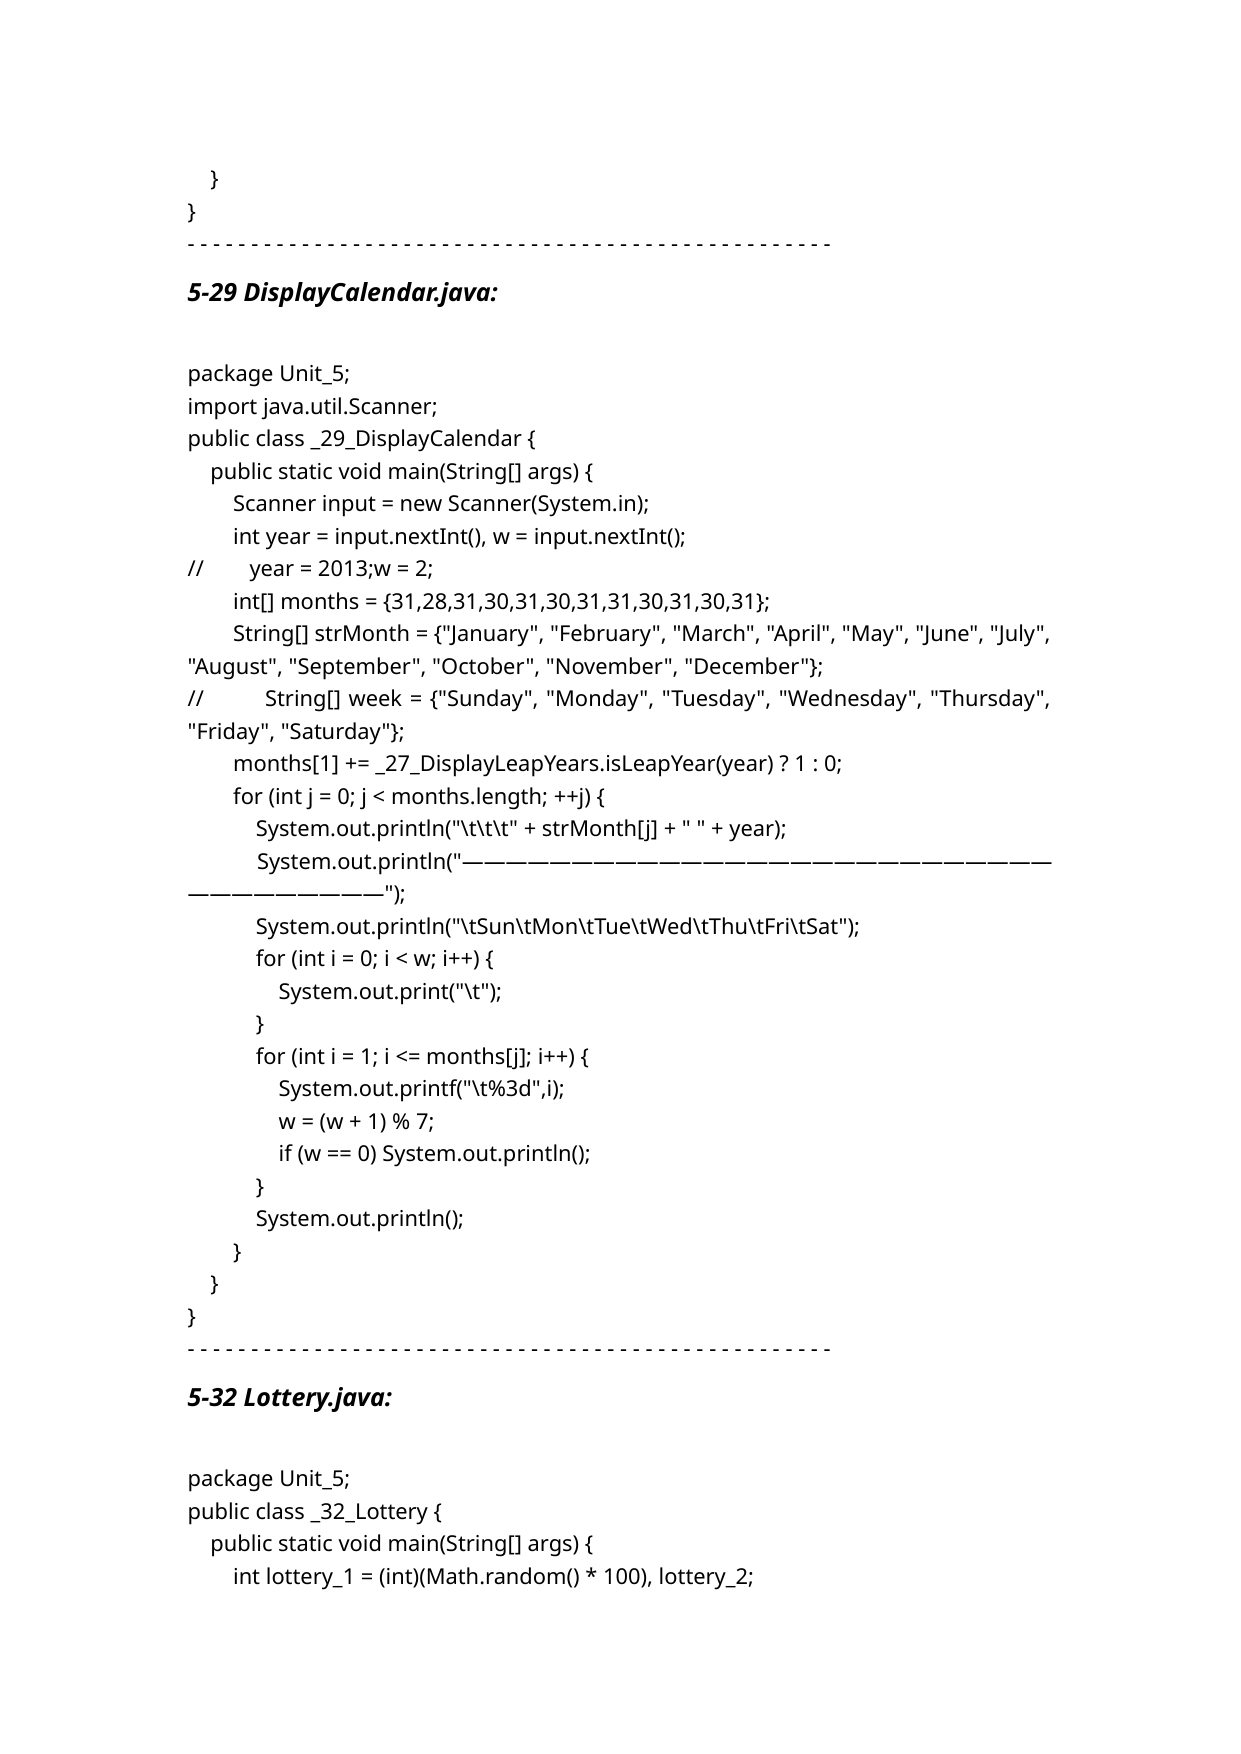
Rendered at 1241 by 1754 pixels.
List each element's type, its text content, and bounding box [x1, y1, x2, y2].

text } [187, 162, 1053, 194]
text import java.util.Scanner; [187, 389, 1053, 422]
text System.out.println(); [187, 1202, 1053, 1234]
text } [187, 1299, 1053, 1332]
text for (int i = 1; i <= months[j]; i++) { [187, 1039, 1053, 1072]
text public class _29_DisplayCalendar { [187, 422, 1053, 454]
text System.out.println("————————————————————————————————————"); [187, 844, 1053, 909]
text int[] months = {31,28,31,30,31,30,31,31,30,31,30,31}; [187, 584, 1053, 617]
text int lottery_1 = (int)(Math.random() * 100), lottery_2; [187, 1559, 1053, 1592]
text } [187, 1007, 1053, 1039]
text Scanner input = new Scanner(System.in); [187, 487, 1053, 519]
text System.out.print("\t"); [187, 974, 1053, 1007]
text } [187, 194, 1053, 227]
text // String[] week = {"Sunday", "Monday", "Tuesday", "Wednesday", "Thursday", "Friday", "Saturday"}; [187, 682, 1053, 747]
text } [187, 1234, 1053, 1267]
text - - - - - - - - - - - - - - - - - - - - - - - - - - - - - - - - - - - - - - - - - - - - - - - - - - - [187, 1332, 1053, 1364]
text String[] strMonth = {"January", "February", "March", "April", "May", "June", "July", "August", "September", "October", "November", "December"}; [187, 617, 1053, 682]
text 5-32 Lottery.java: [187, 1364, 1053, 1429]
text System.out.printf("\t%3d",i); [187, 1072, 1053, 1104]
text System.out.println("\t\t\t" + strMonth[j] + " " + year); [187, 812, 1053, 844]
text } [187, 1169, 1053, 1202]
text } [187, 1267, 1053, 1299]
text w = (w + 1) % 7; [187, 1104, 1053, 1137]
text public class _32_Lottery { [187, 1494, 1053, 1527]
text 5-29 DisplayCalendar.java: [187, 259, 1053, 324]
text months[1] += _27_DisplayLeapYears.isLeapYear(year) ? 1 : 0; [187, 747, 1053, 779]
text package Unit_5; [187, 1462, 1053, 1494]
text if (w == 0) System.out.println(); [187, 1137, 1053, 1169]
text for (int i = 0; i < w; i++) { [187, 942, 1053, 974]
text int year = input.nextInt(), w = input.nextInt(); [187, 519, 1053, 552]
text System.out.println("\tSun\tMon\tTue\tWed\tThu\tFri\tSat"); [187, 909, 1053, 942]
text package Unit_5; [187, 357, 1053, 389]
text for (int j = 0; j < months.length; ++j) { [187, 779, 1053, 812]
text public static void main(String[] args) { [187, 1527, 1053, 1559]
text public static void main(String[] args) { [187, 454, 1053, 487]
text - - - - - - - - - - - - - - - - - - - - - - - - - - - - - - - - - - - - - - - - - - - - - - - - - - - [187, 227, 1053, 259]
text // year = 2013;w = 2; [187, 552, 1053, 584]
